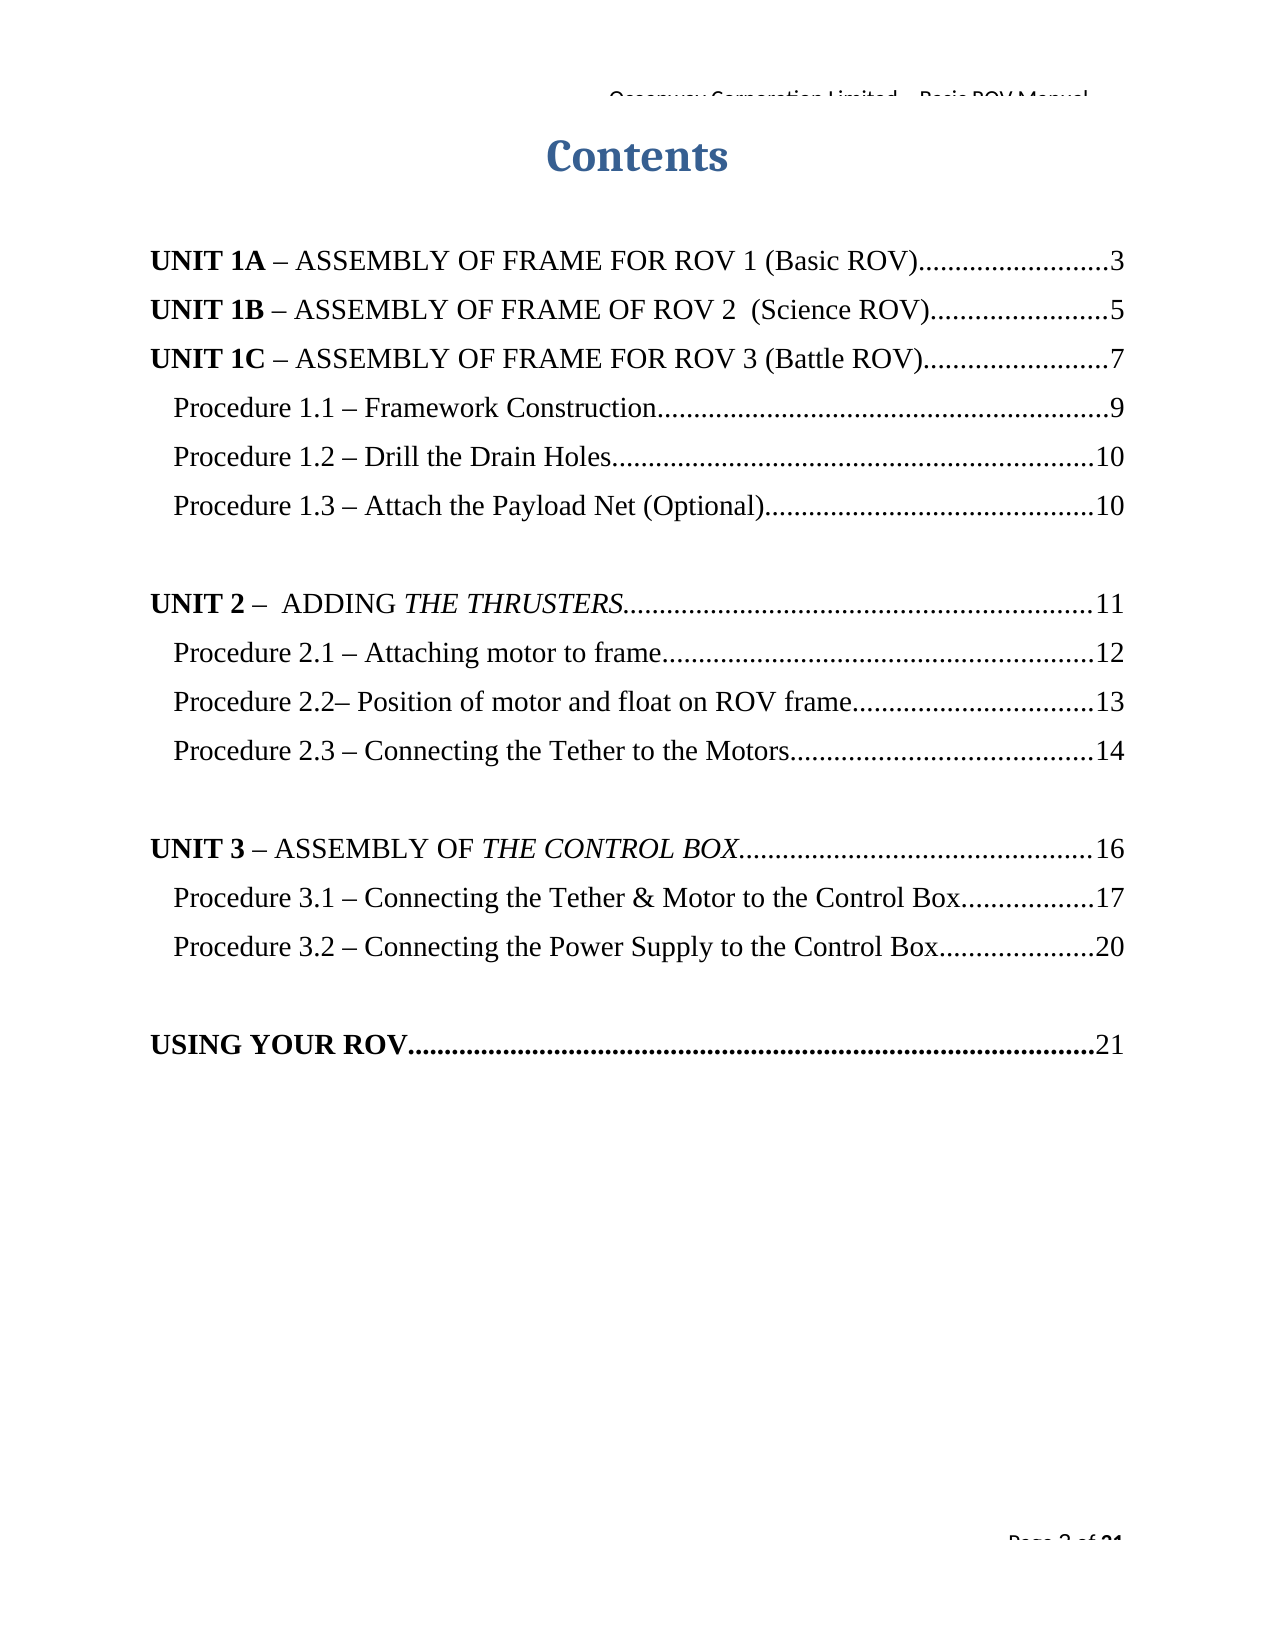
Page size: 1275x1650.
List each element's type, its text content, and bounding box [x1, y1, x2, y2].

text Contents [511, 130, 764, 183]
